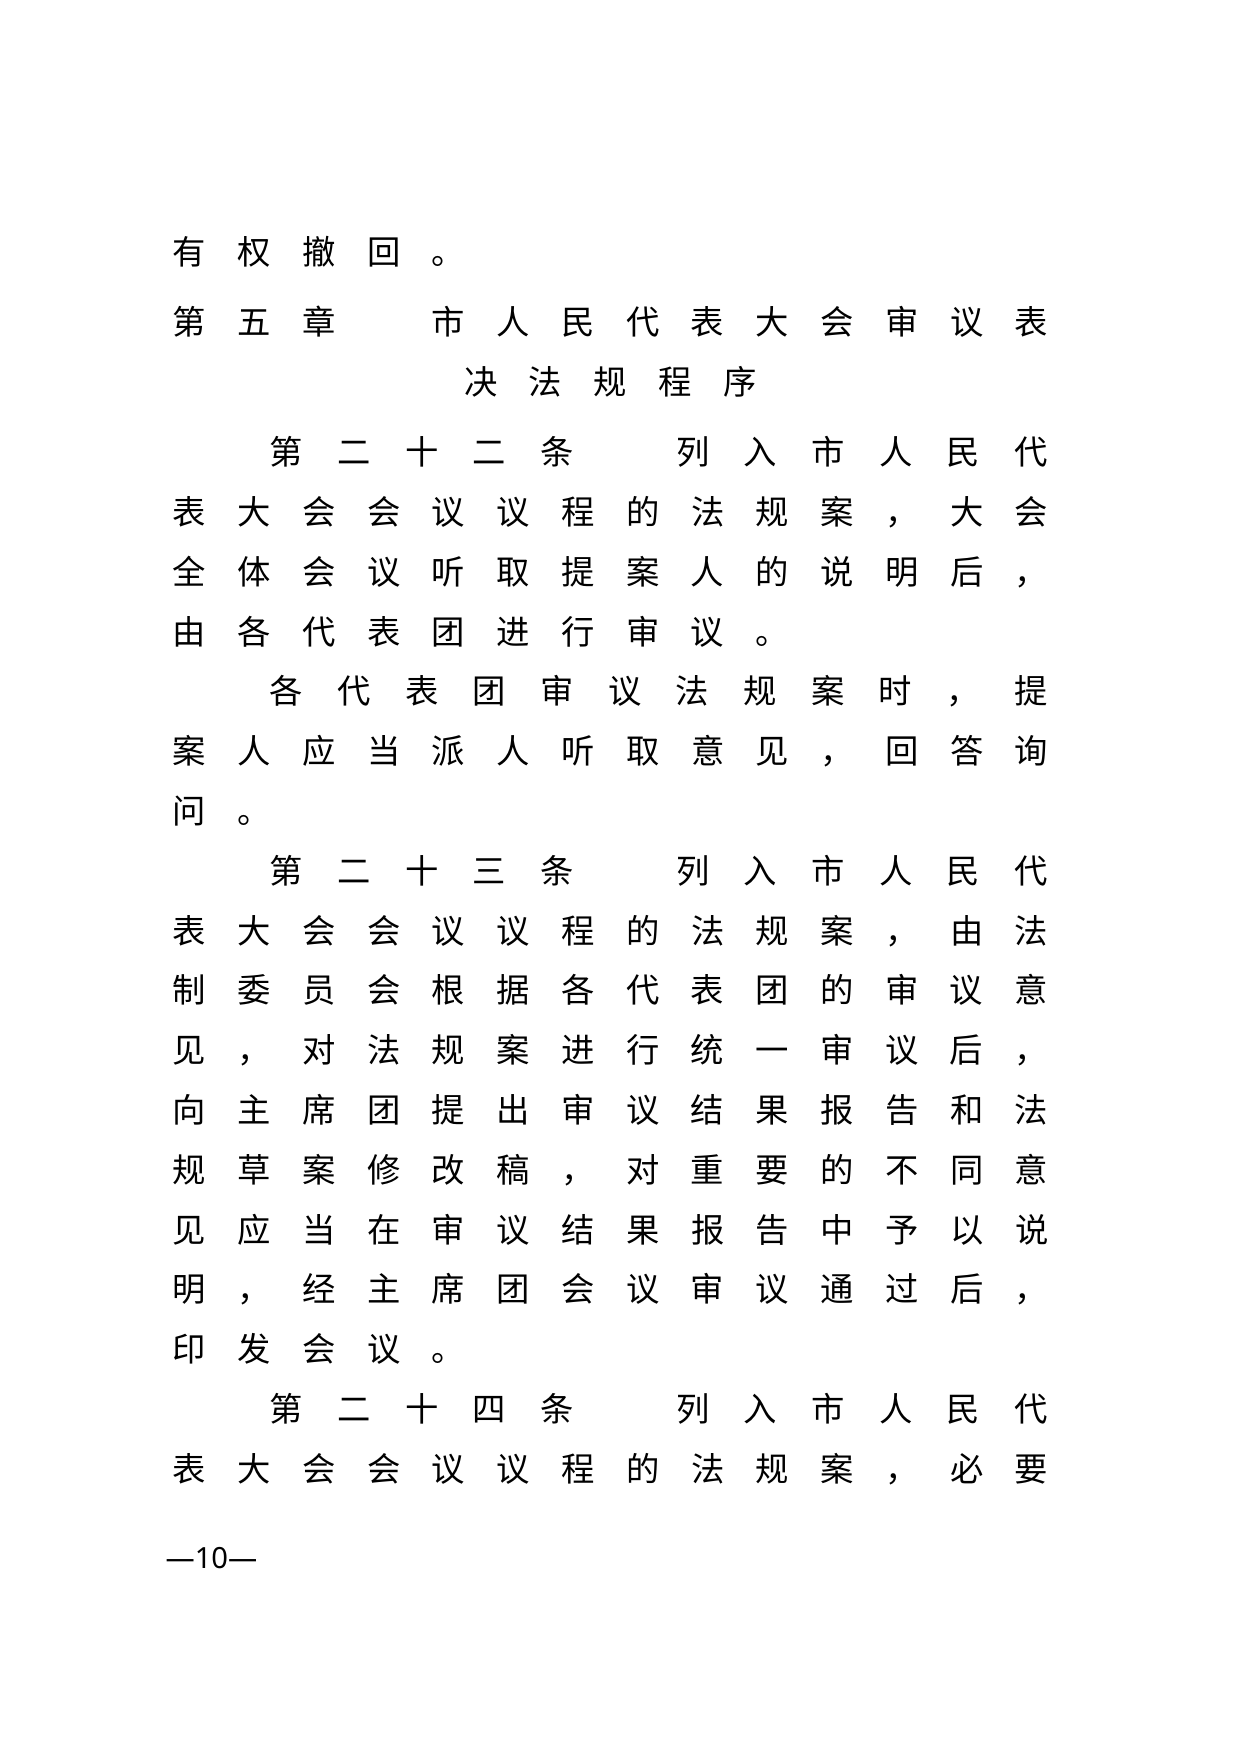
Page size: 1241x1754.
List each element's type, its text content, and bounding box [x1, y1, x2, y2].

text 各代表团审议法规案时，提案人应当派人听取意见，回答询问。 [172, 659, 1079, 839]
subtitle 第五章 市人民代表大会审议表决法规程序 [172, 290, 1079, 410]
text 第二十三条 列入市人民代表大会会议议程的法规案，由法制委员会根据各代表团的审议意见，对法规案进行统一审议后，向主席团提出审议结果报告和法规草案修改稿，对重要的不同意见应当在审议结果报告中予以说明，经主席团会议审议通过后，印发会议。 [172, 839, 1079, 1377]
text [172, 220, 1079, 280]
text 第二十二条 列入市人民代表大会会议议程的法规案，大会全体会议听取提案人的说明后，由各代表团进行审议。 [172, 420, 1079, 659]
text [172, 1377, 1079, 1497]
